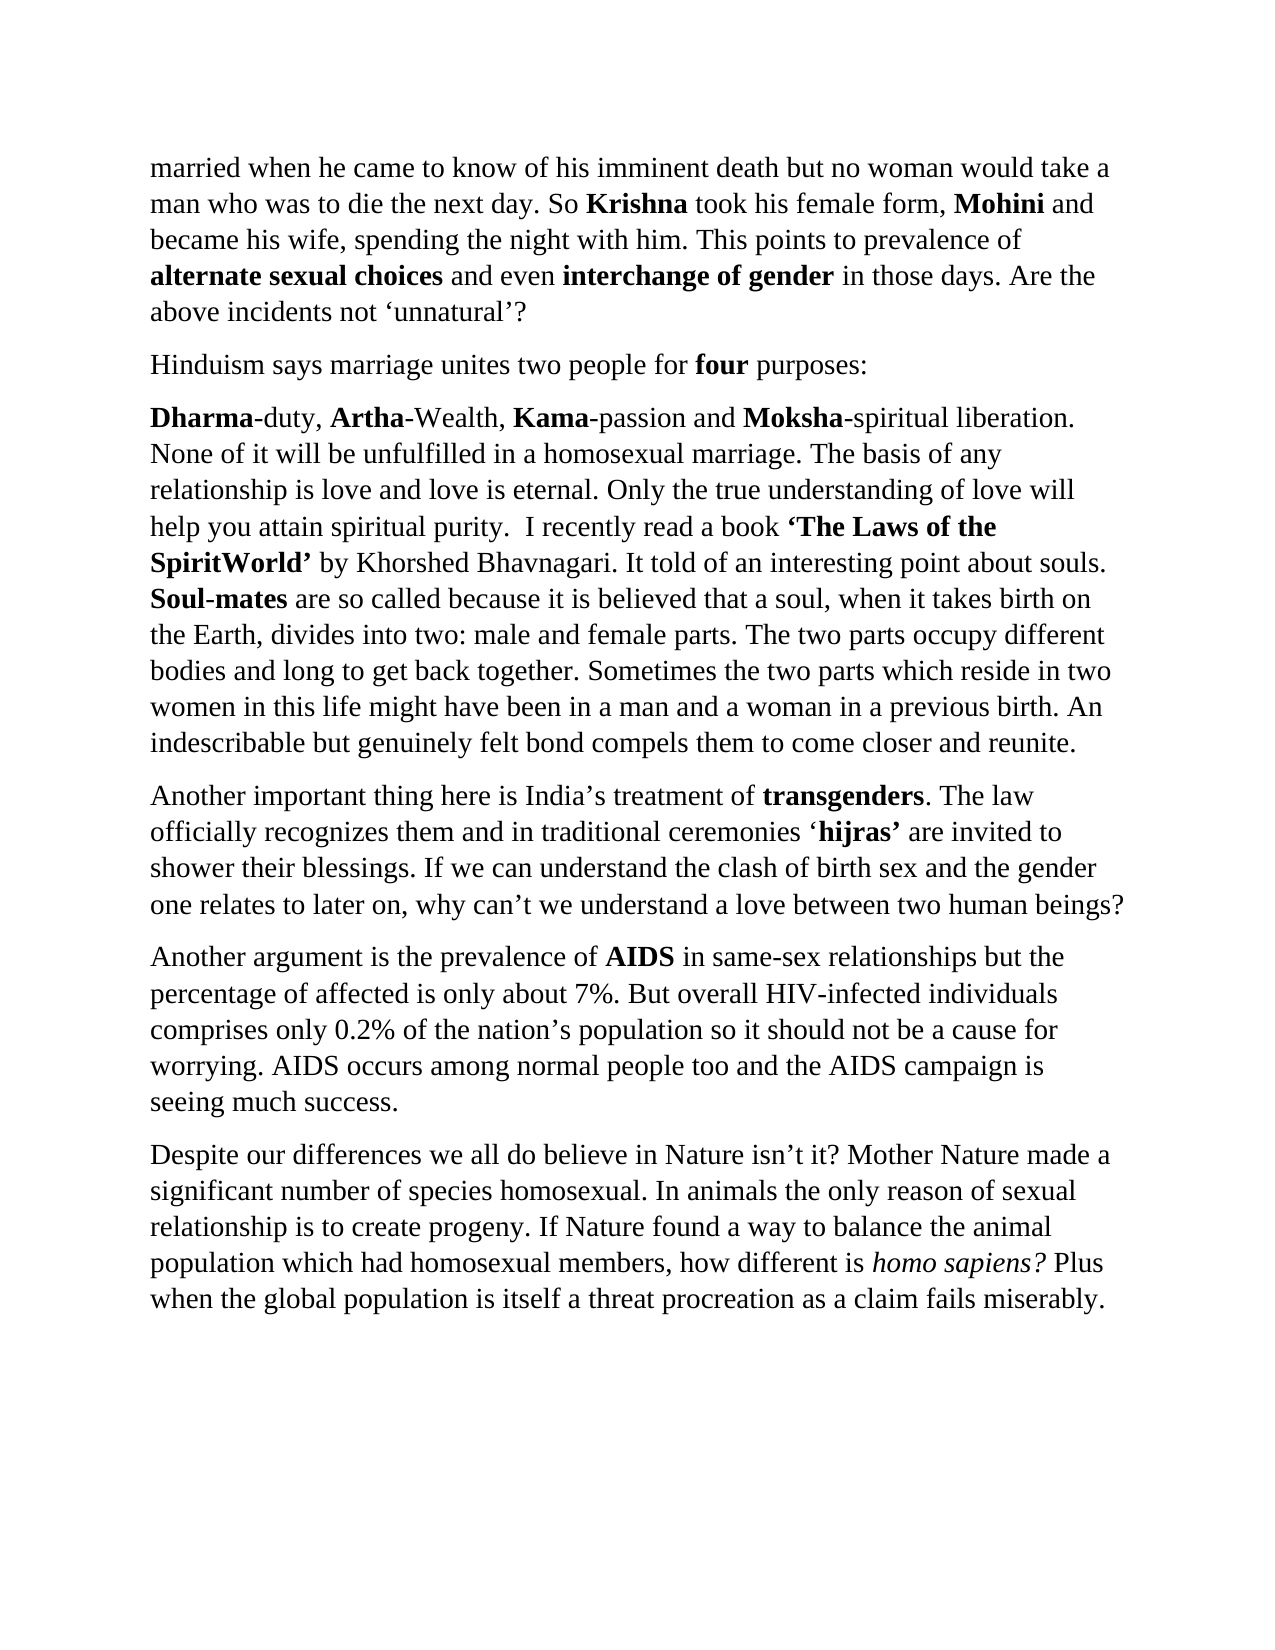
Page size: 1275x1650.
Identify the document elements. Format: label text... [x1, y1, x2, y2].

text Dharma-duty, Artha-Wealth, Kama-passion and Moksha-spiritual liberation. None of it will be unfulfilled in a homosexual marriage. The basis of any relationship is love and love is eternal. Only the true understanding of love will help you attain spiritual purity. I recently read a book ‘The Laws of the SpiritWorld’ by Khorshed Bhavnagari. It told of an interesting point about souls. Soul-mates are so called because it is believed that a soul, when it takes birth on the Earth, divides into two: male and female parts. The two parts occupy different bodies and long to get back together. Sometimes the two parts which reside in two women in this life might have been in a man and a woman in a previous birth. An indescribable but genuinely felt bond compels them to come closer and reunite. [150, 400, 1125, 759]
text Another argument is the prevalence of AIDS in same-sex relationships but the percentage of affected is only about 7%. But overall HIV-infected individuals comprises only 0.2% of the nation’s population so it should not be a cause for worrying. AIDS occurs among normal people too and the AIDS campaign is seeing much success. [150, 939, 1125, 1118]
text Hinduism says marriage unites two people for four purposes: [150, 347, 1125, 381]
text Another important thing here is India’s treatment of transgenders. The law officially recognizes them and in traditional ceremonies ‘hijras’ are invited to shower their blessings. If we can understand the clash of birth sex and the gender one relates to later on, why can’t we understand a love between two human beings? [150, 778, 1125, 920]
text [150, 150, 1125, 328]
text Despite our differences we all do believe in Nature isn’t it? Mother Nature made a significant number of species homosexual. In animals the only reason of sexual relationship is to create progeny. If Nature found a way to balance the animal population which had homosexual members, how different is homo sapiens? Plus when the global population is itself a threat procreation as a claim fails miserably. [150, 1137, 1125, 1315]
